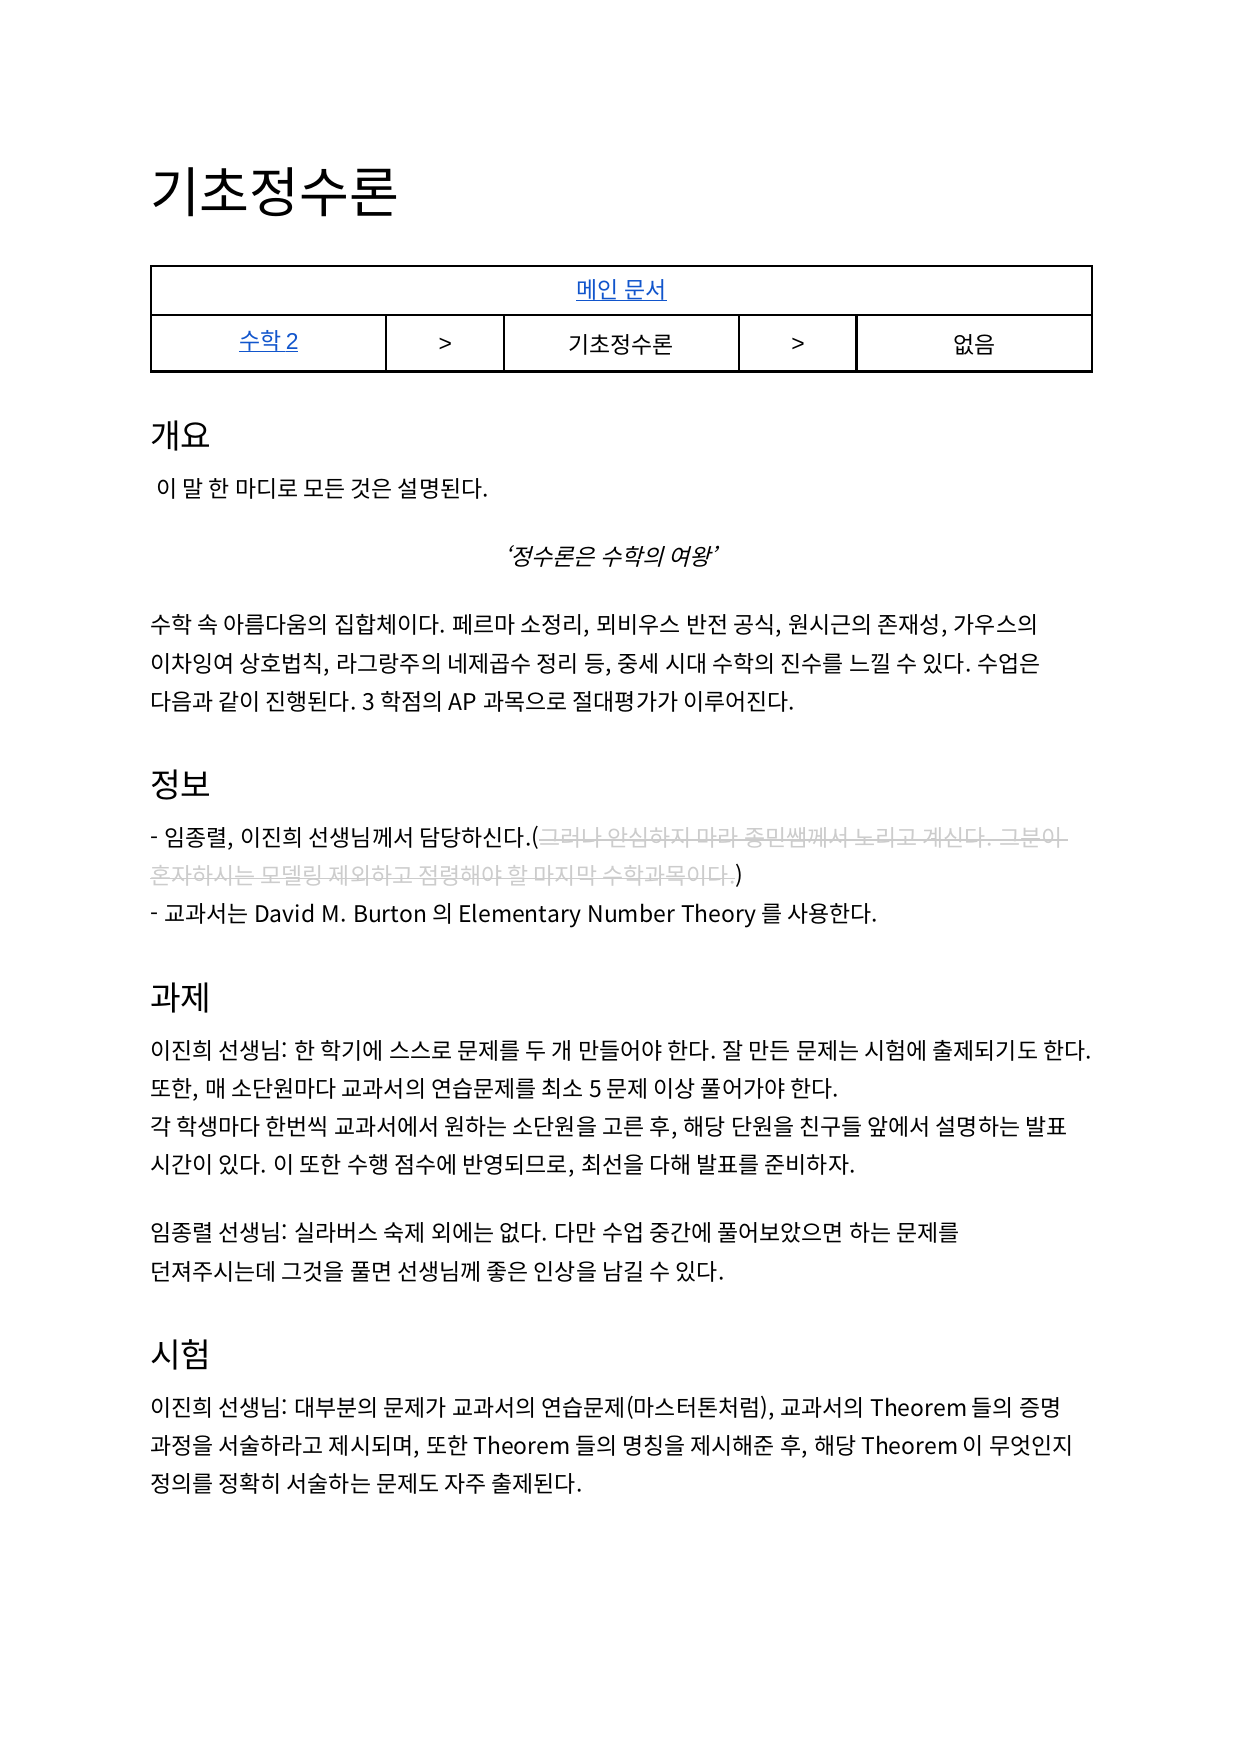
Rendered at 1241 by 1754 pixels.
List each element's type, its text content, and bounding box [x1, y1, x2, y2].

table_cell 없음 [858, 316, 1091, 370]
table_cell 수학2 [152, 316, 385, 370]
table_header 메인 문서 [152, 267, 1091, 314]
text 이 말 한 마디로 모든 것은 설명된다. [150, 471, 1090, 504]
text 임종렬 선생님: 실라버스 숙제 외에는 없다. 다만 수업 중간에 풀어보았으면 하는 문제를 던져주시는데 그것을 풀면 선생님께 좋은 인상을 남길 수 있다. [150, 1215, 1090, 1287]
text 이진희 선생님: 한 학기에 스스로 문제를 두 개 만들어야 한다. 잘 만든 문제는 시험에 출제되기도 한다. 또한, 매 소단원마다 교과서의 연습문제를 최소 5문제 이상 풀어가야 한다. [150, 1032, 1090, 1104]
text 이진희 선생님: 대부분의 문제가 교과서의 연습문제(마스터톤처럼), 교과서의 Theorem들의 증명 과정을 서술하라고 제시되며, 또한 Theorem들의 명칭을 제시해준 후, 해당 Theorem이 무엇인지 정의를 정확히 서술하는 문제도 자주 출제된다. [150, 1390, 1090, 1499]
subtitle 시험 [150, 1329, 1090, 1377]
text 각 학생마다 한번씩 교과서에서 원하는 소단원을 고른 후, 해당 단원을 친구들 앞에서 설명하는 발표 시간이 있다. 이 또한 수행 점수에 반영되므로, 최선을 다해 발표를 준비하자. [150, 1109, 1090, 1180]
text - 임종렬, 이진희 선생님께서 담당하신다.(그러나 안심하지 마라 종민쌤께서 노리고 계신다. 그분이 혼자하시는 모델링 제외하고 점령해야 할 마지막 수학과목이다.) - 교과서는 David M. Burton의 Elementary Number Theory를 사용한다. [150, 820, 1090, 929]
subtitle 정보 [150, 759, 1090, 807]
subtitle 개요 [150, 410, 1090, 458]
table_cell > [740, 316, 855, 370]
title 기초정수론 [150, 150, 1090, 228]
text 수학 속 아름다움의 집합체이다. 페르마 소정리, 뫼비우스 반전 공식, 원시근의 존재성, 가우스의 이차잉여 상호법칙, 라그랑주의 네제곱수 정리 등, 중세 시대 수학의 진수를 느낄 수 있다. 수업은 다음과 같이 진행된다. 3학점의 AP 과목으로 절대평가가 이루어진다. [150, 607, 1090, 717]
text ‘정수론은 수학의 여왕’ [150, 539, 1090, 572]
table_cell 기초정수론 [505, 316, 738, 370]
subtitle 과제 [150, 972, 1090, 1020]
table_cell > [387, 316, 503, 370]
